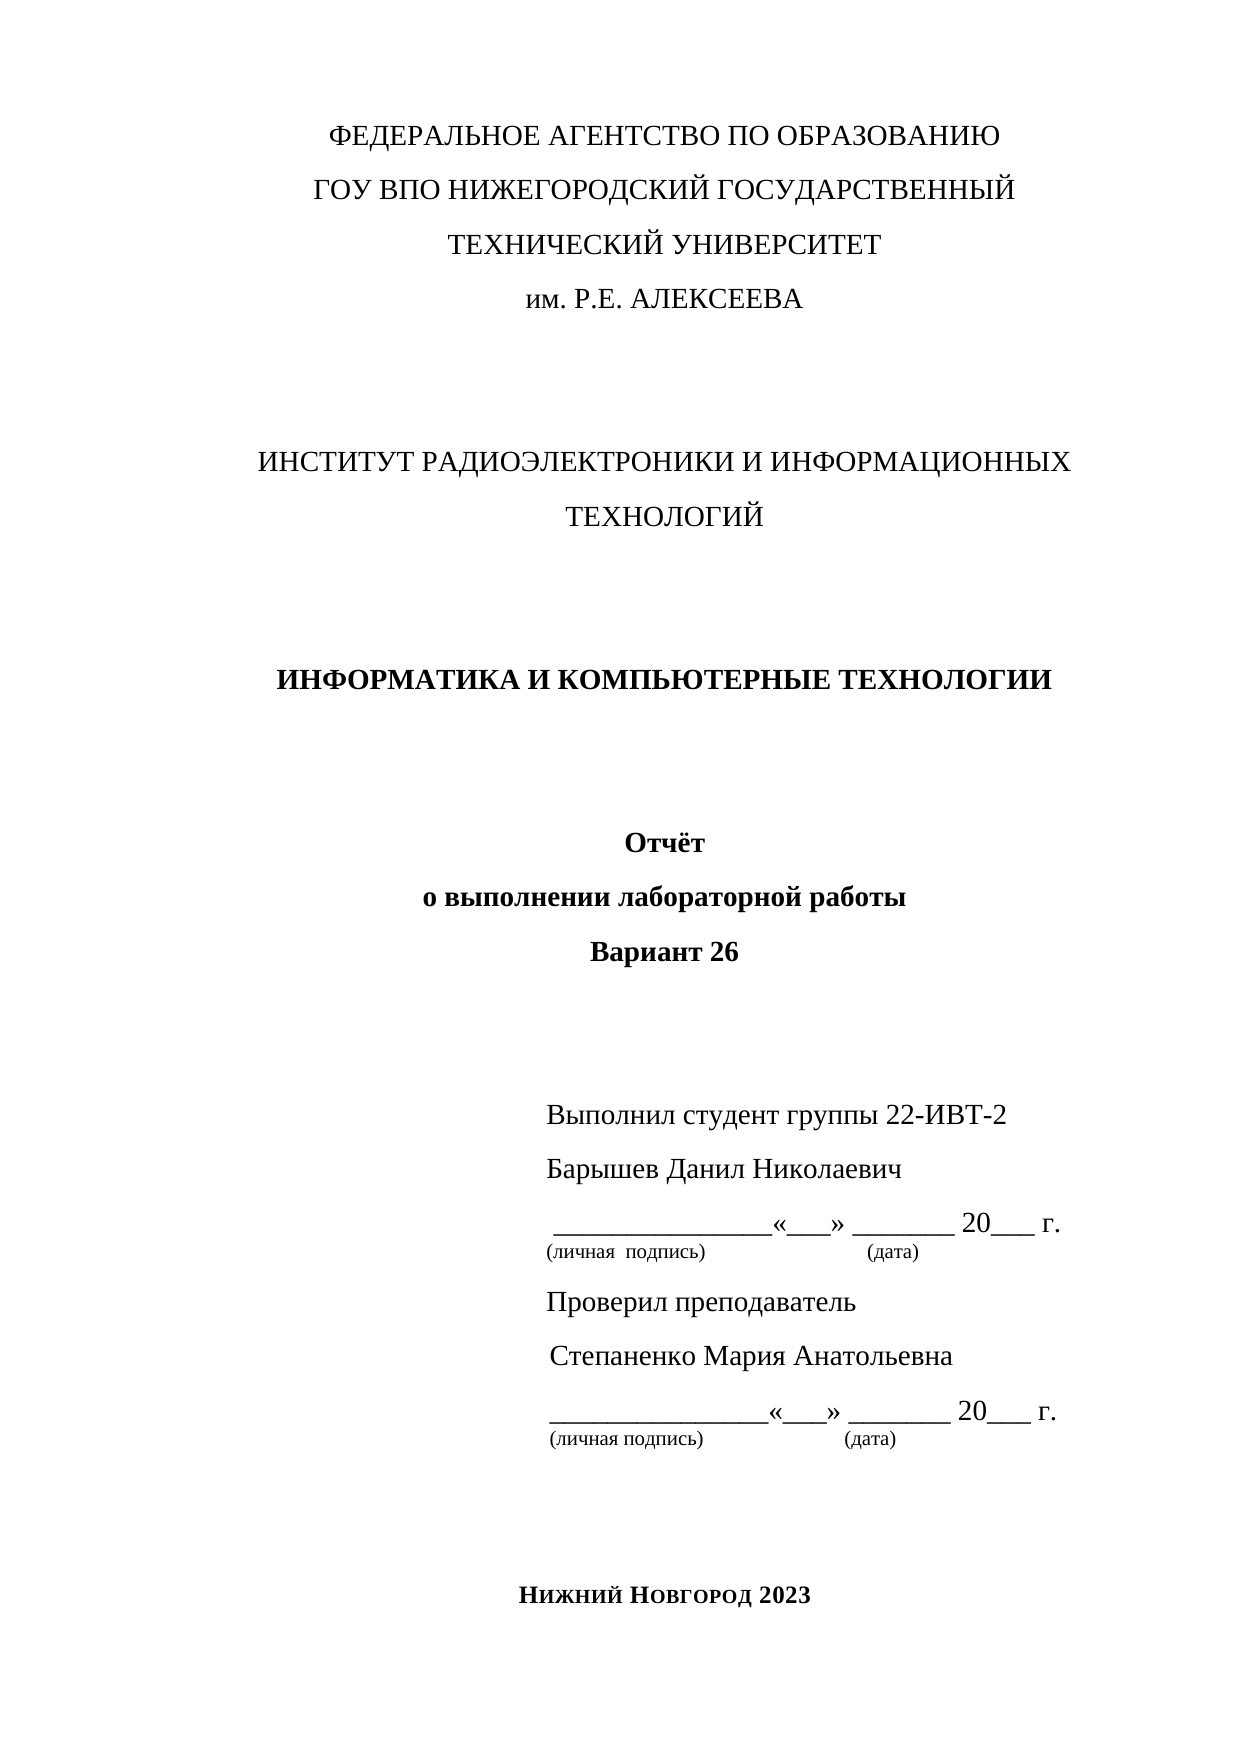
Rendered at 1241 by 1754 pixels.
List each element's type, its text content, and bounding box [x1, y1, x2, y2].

text ТЕХНИЧЕСКИЙ УНИВЕРСИТЕТ [177, 227, 1152, 260]
text Отчёт [177, 825, 1152, 858]
text _______________«___» _______ 20___ г. (лич (личная подпись) (дата) [549, 1393, 1152, 1450]
text ИНФОРМАТИКА И КОМПЬЮТЕРНЫЕ ТЕХНОЛОГИИ [177, 662, 1152, 695]
text Вариант 26 [177, 934, 1152, 967]
text Степаненко Мария Анатольевна [549, 1338, 1152, 1372]
text ГОУ ВПО НИЖЕГОРОДСКИЙ ГОСУДАРСТВЕННЫЙ [177, 172, 1152, 206]
text о выполнении лабораторной работы [177, 879, 1152, 913]
text _______________«___» _______ 20___ г. (личная (личная подпись) (дата) [546, 1206, 1152, 1263]
text ФЕДЕРАЛЬНОЕ АГЕНТСТВО ПО ОБРАЗОВАНИЮ [177, 118, 1152, 152]
text ТЕХНОЛОГИЙ [177, 499, 1152, 532]
text Нижний Новгород 2023 [177, 1580, 1152, 1609]
text Барышев Данил Николаевич [546, 1151, 1152, 1185]
text им. Р.Е. АЛЕКСЕЕВА [177, 281, 1152, 315]
text Проверил преподаватель [546, 1284, 1152, 1318]
text ИНСТИТУТ РАДИОЭЛЕКТРОНИКИ И ИНФОРМАЦИОННЫХ [177, 444, 1152, 478]
text Выполнил студент группы 22-ИВТ-2 [546, 1097, 1152, 1130]
